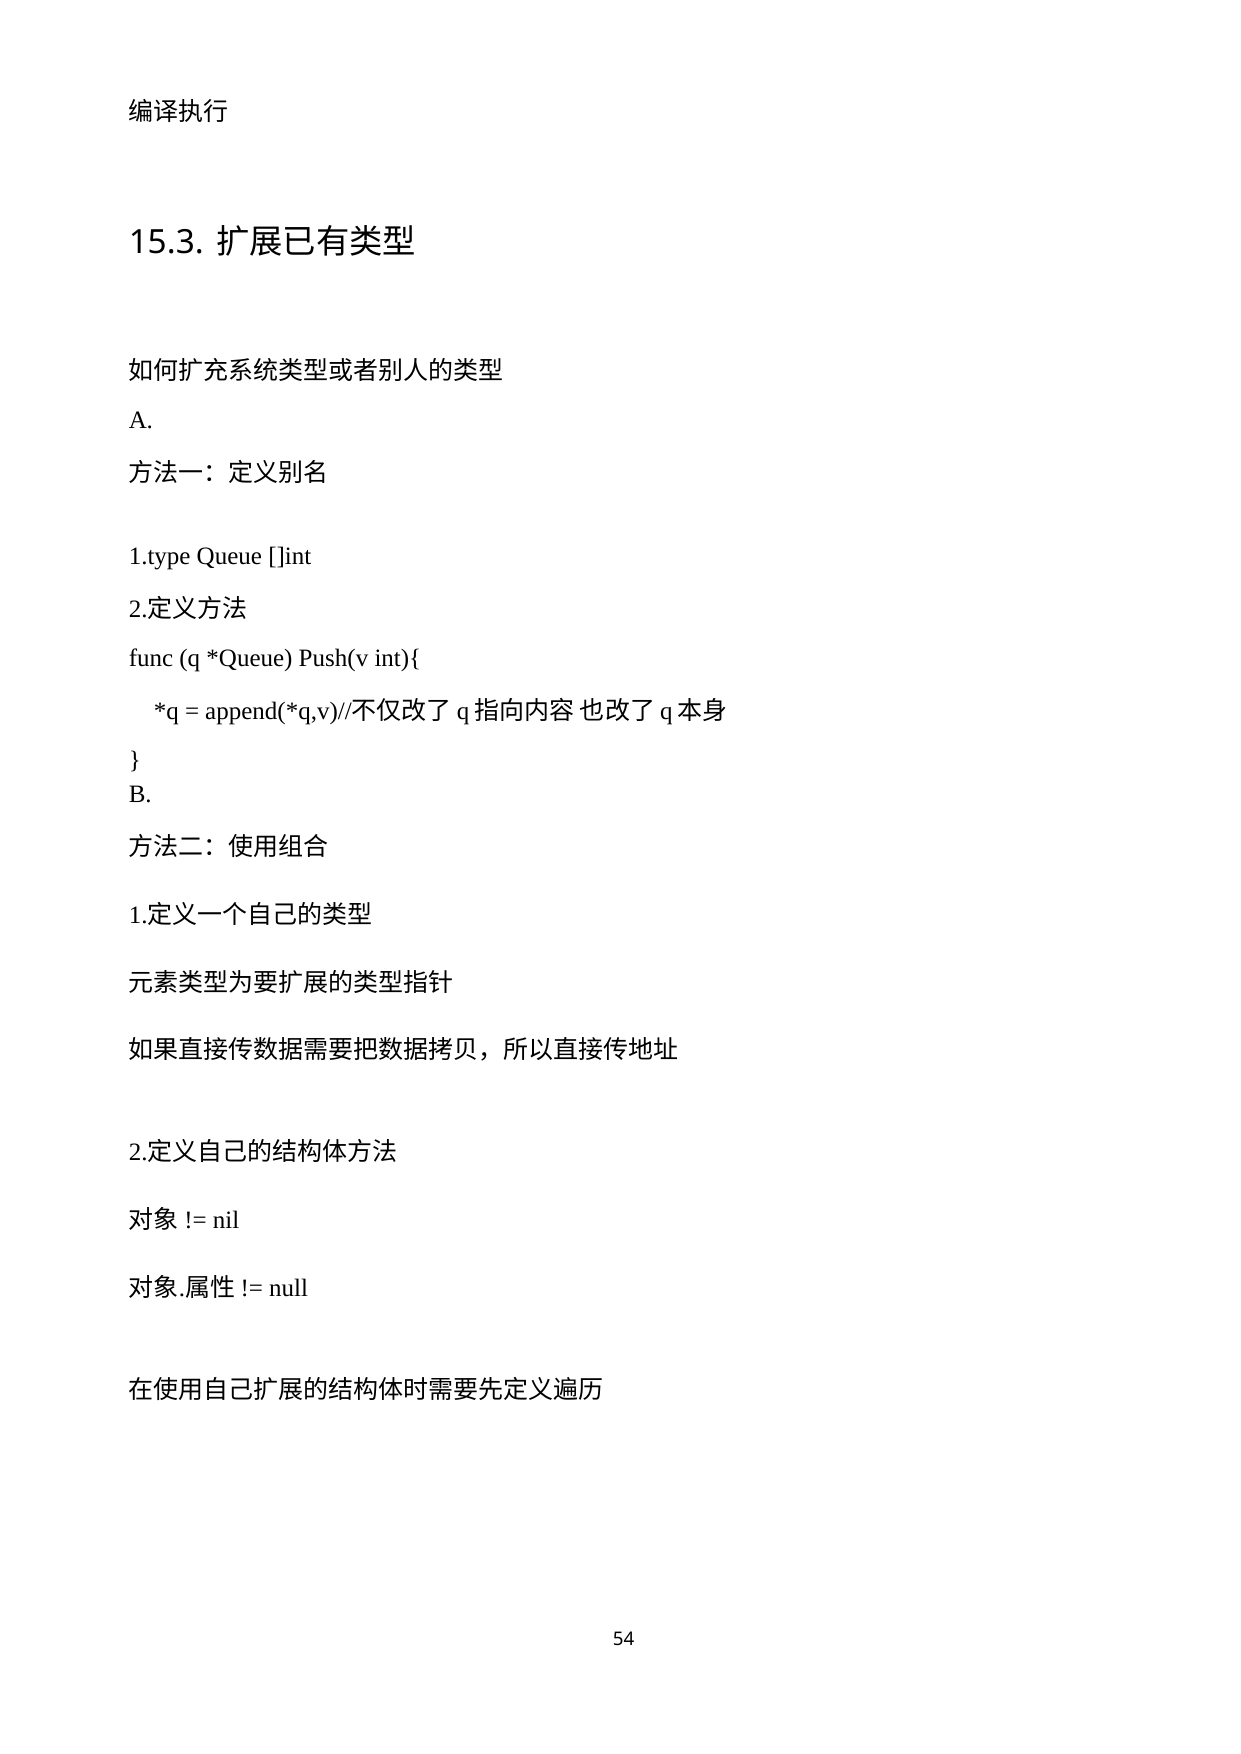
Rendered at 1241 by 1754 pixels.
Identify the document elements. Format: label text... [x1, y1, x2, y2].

text 1.定义一个自己的类型 [128, 878, 1118, 946]
text 1.type Queue []int [128, 539, 1118, 573]
text B. [128, 776, 1118, 810]
text 2.定义自己的结构体方法 [128, 1116, 1118, 1184]
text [128, 76, 1118, 144]
text 如果直接传数据需要把数据拷贝，所以直接传地址 [128, 1014, 1118, 1082]
text } [128, 742, 1118, 776]
text 方法二：使用组合 [128, 810, 1118, 878]
text 2.定义方法 [128, 573, 1118, 641]
text 对象 != nil [128, 1184, 1118, 1252]
subtitle 扩展已有类型 [128, 205, 1118, 273]
text 对象.属性 != null [128, 1252, 1118, 1320]
text func (q *Queue) Push(v int){ [128, 641, 1118, 674]
text *q = append(*q,v)//不仅改了q指向内容 也改了q本身 [128, 674, 1118, 742]
text 在使用自己扩展的结构体时需要先定义遍历 [128, 1354, 1118, 1422]
text 如何扩充系统类型或者别人的类型 [128, 335, 1118, 403]
text 方法一：定义别名 [128, 437, 1118, 505]
text A. [128, 403, 1118, 437]
text 元素类型为要扩展的类型指针 [128, 946, 1118, 1014]
